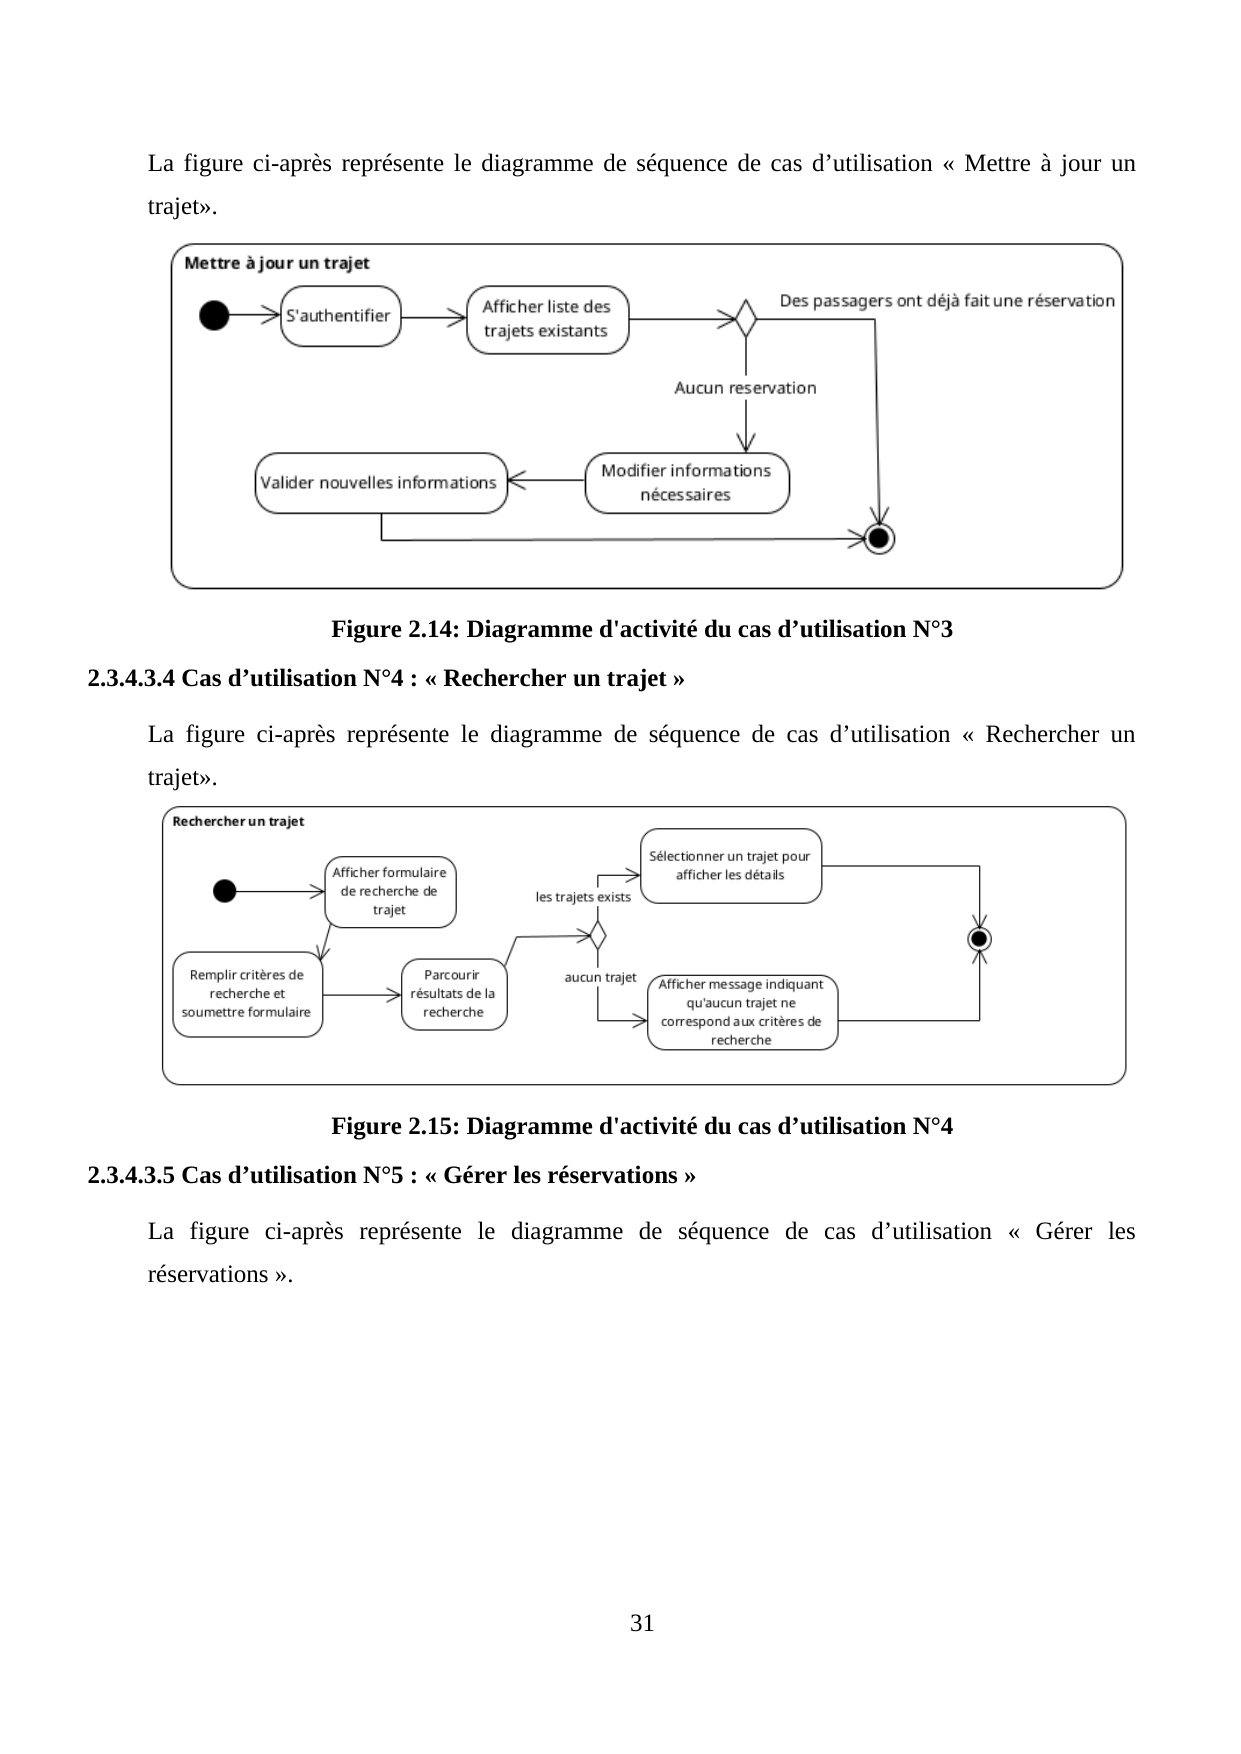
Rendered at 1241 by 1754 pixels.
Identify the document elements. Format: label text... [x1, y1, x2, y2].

text Cas d’utilisation N°4 : « Rechercher un trajet » [87, 663, 1137, 692]
text La figure ci-après représente le diagramme de séquence de cas d’utilisation « Gérer les réservations ». [148, 1216, 1137, 1288]
text Figure 2.14: Diagramme d'activité du cas d’utilisation N°3 [148, 614, 1137, 643]
text La figure ci-après représente le diagramme de séquence de cas d’utilisation « Mettre à jour un trajet». [148, 148, 1137, 219]
text La figure ci-après représente le diagramme de séquence de cas d’utilisation « Rechercher un trajet». [148, 719, 1137, 791]
text Cas d’utilisation N°5 : « Gérer les réservations » [87, 1160, 1137, 1189]
picture [147, 805, 1137, 1097]
text Figure 2.15: Diagramme d'activité du cas d’utilisation N°4 [148, 1111, 1137, 1139]
picture [147, 233, 1137, 600]
